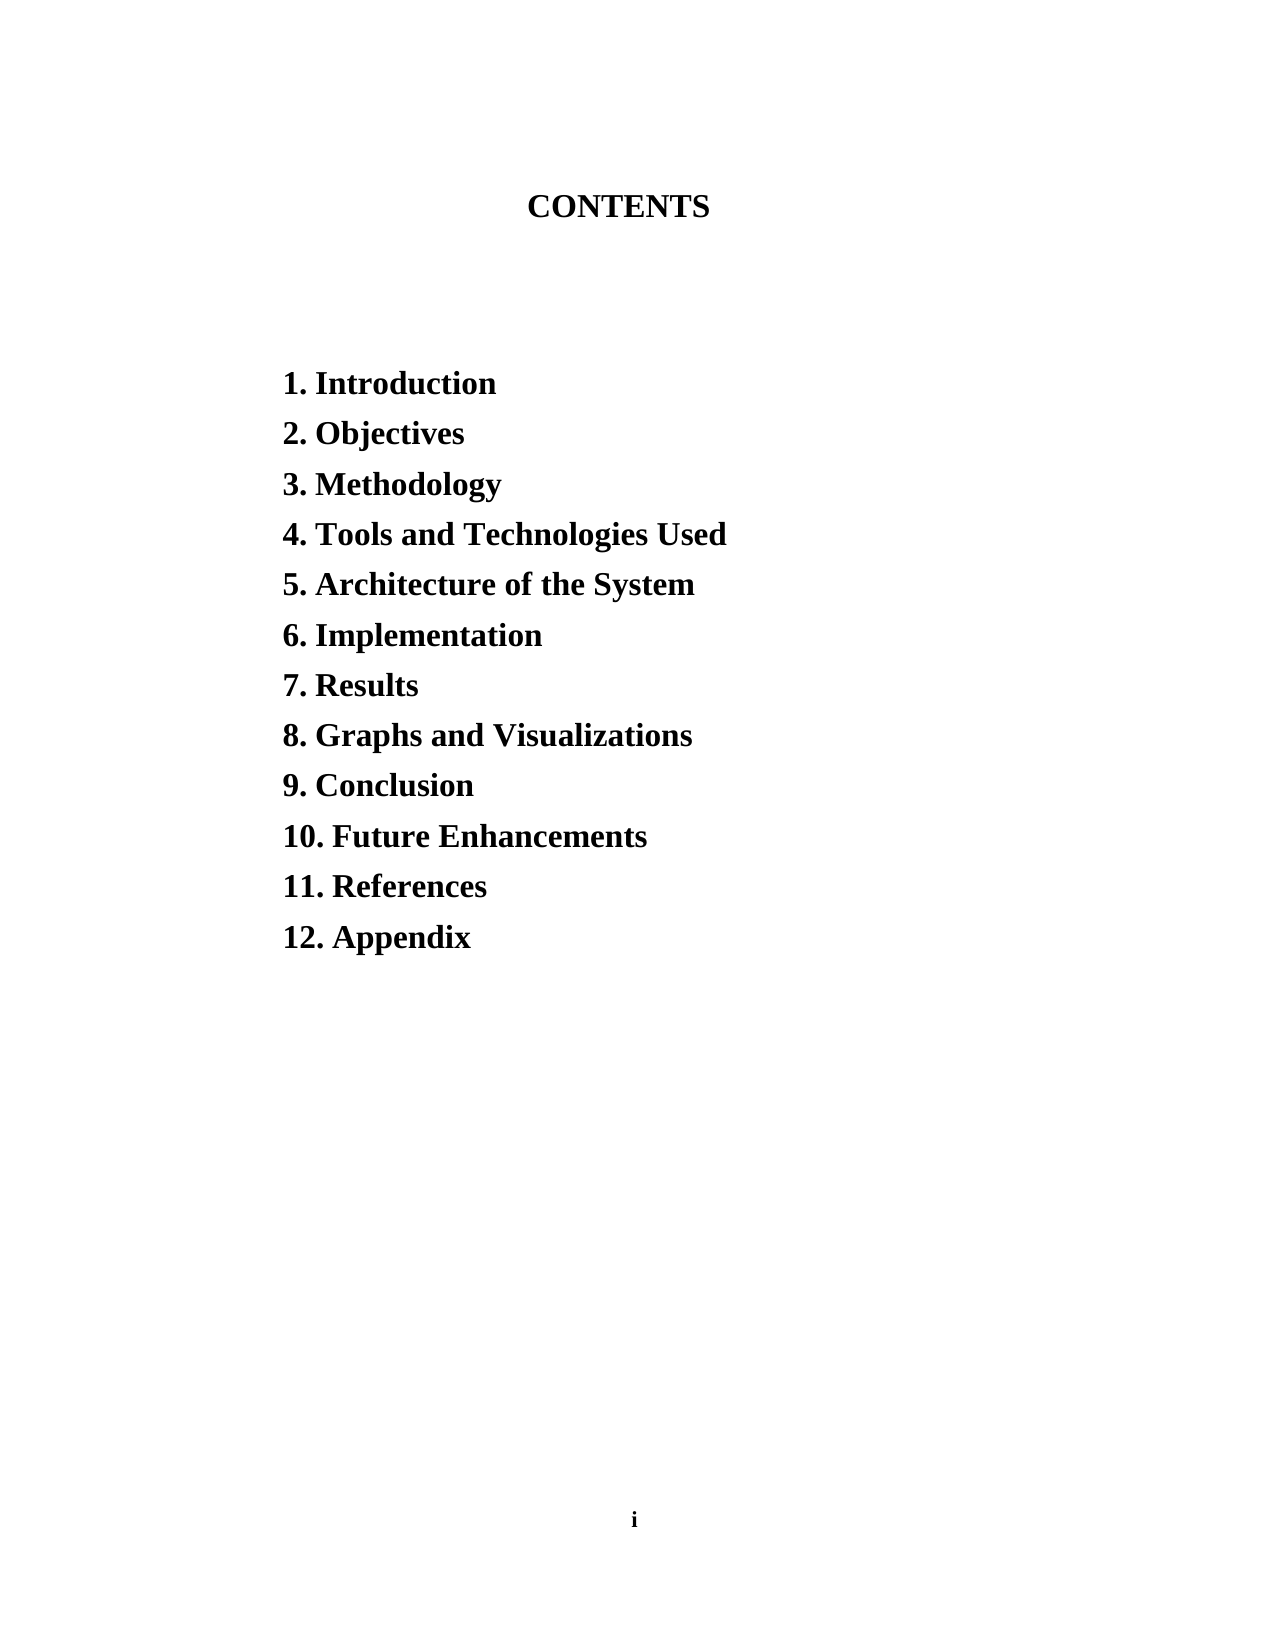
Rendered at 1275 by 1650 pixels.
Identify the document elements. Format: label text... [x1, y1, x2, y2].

list Introduction [282, 363, 1125, 402]
list Graphs and Visualizations [282, 716, 1125, 754]
list Conclusion [282, 766, 1125, 804]
text CONTENTS [150, 186, 1087, 224]
list Tools and Technologies Used [282, 514, 1125, 553]
list Architecture of the System [282, 564, 1125, 603]
list Implementation [282, 615, 1125, 653]
list References [282, 867, 1125, 905]
list Methodology [282, 464, 1125, 502]
list Objectives [282, 414, 1125, 452]
list Future Enhancements [282, 816, 1125, 854]
text i [150, 1506, 1119, 1532]
list Results [282, 665, 1125, 703]
list Appendix [282, 917, 1125, 955]
